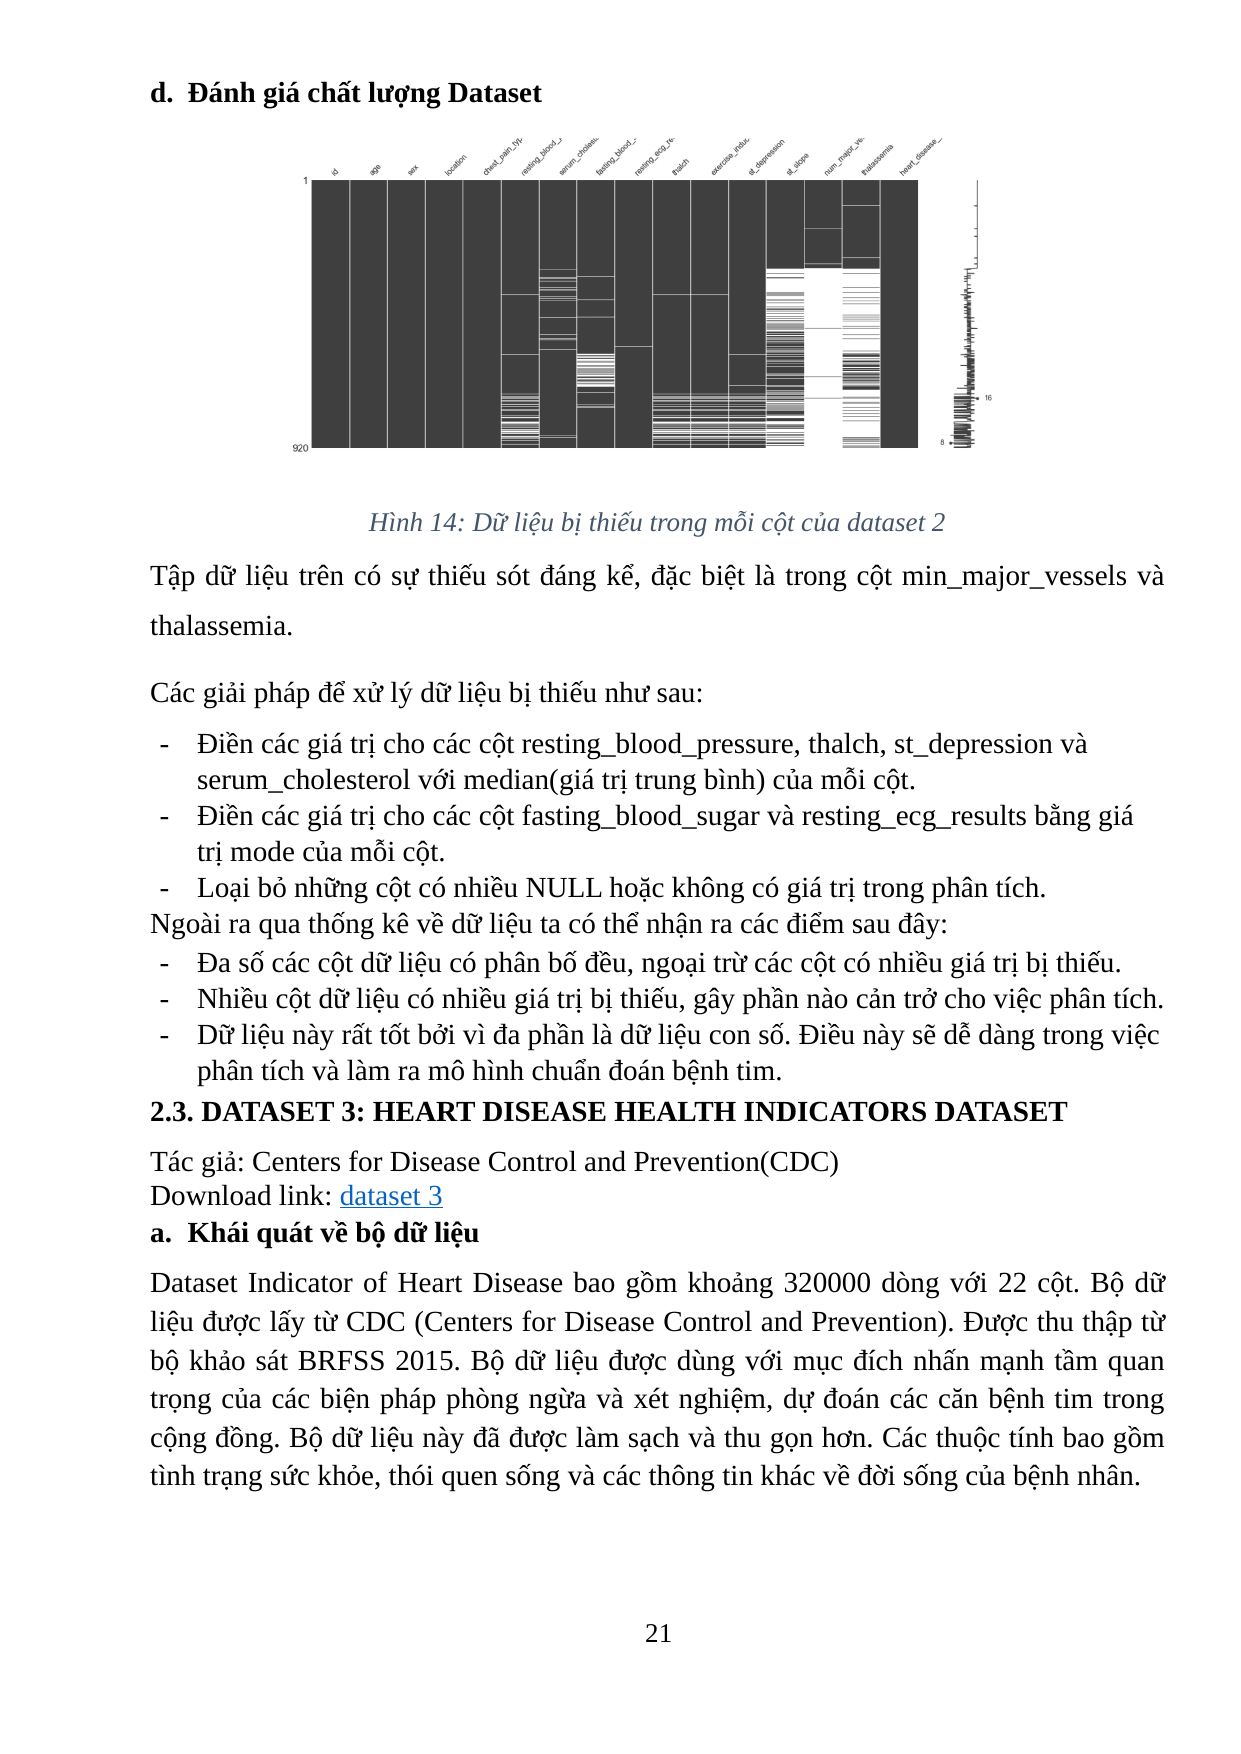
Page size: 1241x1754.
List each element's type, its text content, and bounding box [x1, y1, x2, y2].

list Điền các giá trị cho các cột resting_blood_pressure, thalch, st_depression và serum_cholesterol với median(giá trị trung bình) của mỗi cột. [159, 726, 1167, 795]
picture [291, 125, 1026, 477]
list Điền các giá trị cho các cột fasting_blood_sugar và resting_ecg_results bằng giá trị mode của mỗi cột. [159, 798, 1167, 868]
text Tập dữ liệu trên có sự thiếu sót đáng kể, đặc biệt là trong cột min_major_vessels và thalassemia. [150, 558, 1167, 642]
text Dataset Indicator of Heart Disease bao gồm khoảng 320000 dòng với 22 cột. Bộ dữ liệu được lấy từ CDC (Centers for Disease Control and Prevention). Được thu thập từ bộ khảo sát BRFSS 2015. Bộ dữ liệu được dùng với mục đích nhấn mạnh tầm quan trọng của các biện pháp phòng ngừa và xét nghiệm, dự đoán các căn bệnh tim trong cộng đồng. Bộ dữ liệu này đã được làm sạch và thu gọn hơn. Các thuộc tính bao gồm tình trạng sức khỏe, thói quen sống và các thông tin khác về đời sống của bệnh nhân. [150, 1266, 1167, 1492]
list Dữ liệu này rất tốt bởi vì đa phần là dữ liệu con số. Điều này sẽ dễ dàng trong việc phân tích và làm ra mô hình chuẩn đoán bệnh tim. [159, 1017, 1167, 1087]
text Ngoài ra qua thống kê về dữ liệu ta có thể nhận ra các điểm sau đây: [150, 906, 1167, 940]
subtitle Khái quát về bộ dữ liệu [150, 1215, 1167, 1249]
subtitle Đánh giá chất lượng Dataset [150, 75, 1167, 108]
list Loại bỏ những cột có nhiều NULL hoặc không có giá trị trong phân tích. [159, 870, 1167, 904]
subtitle 2.3. Dataset 3: Heart Disease Health Indicators Dataset [150, 1094, 1167, 1127]
text Các giải pháp để xử lý dữ liệu bị thiếu như sau: [150, 675, 1167, 709]
list Nhiều cột dữ liệu có nhiều giá trị bị thiếu, gây phần nào cản trở cho việc phân tích. [159, 981, 1167, 1015]
list Đa số các cột dữ liệu có phân bố đều, ngoại trừ các cột có nhiều giá trị bị thiếu. [159, 945, 1167, 978]
text Hình 14: Dữ liệu bị thiếu trong mỗi cột của dataset 2 [150, 506, 1167, 537]
text Tác giả: Centers for Disease Control and Prevention(CDC) [150, 1144, 1167, 1178]
text Download link: dataset 3 [150, 1178, 1167, 1211]
